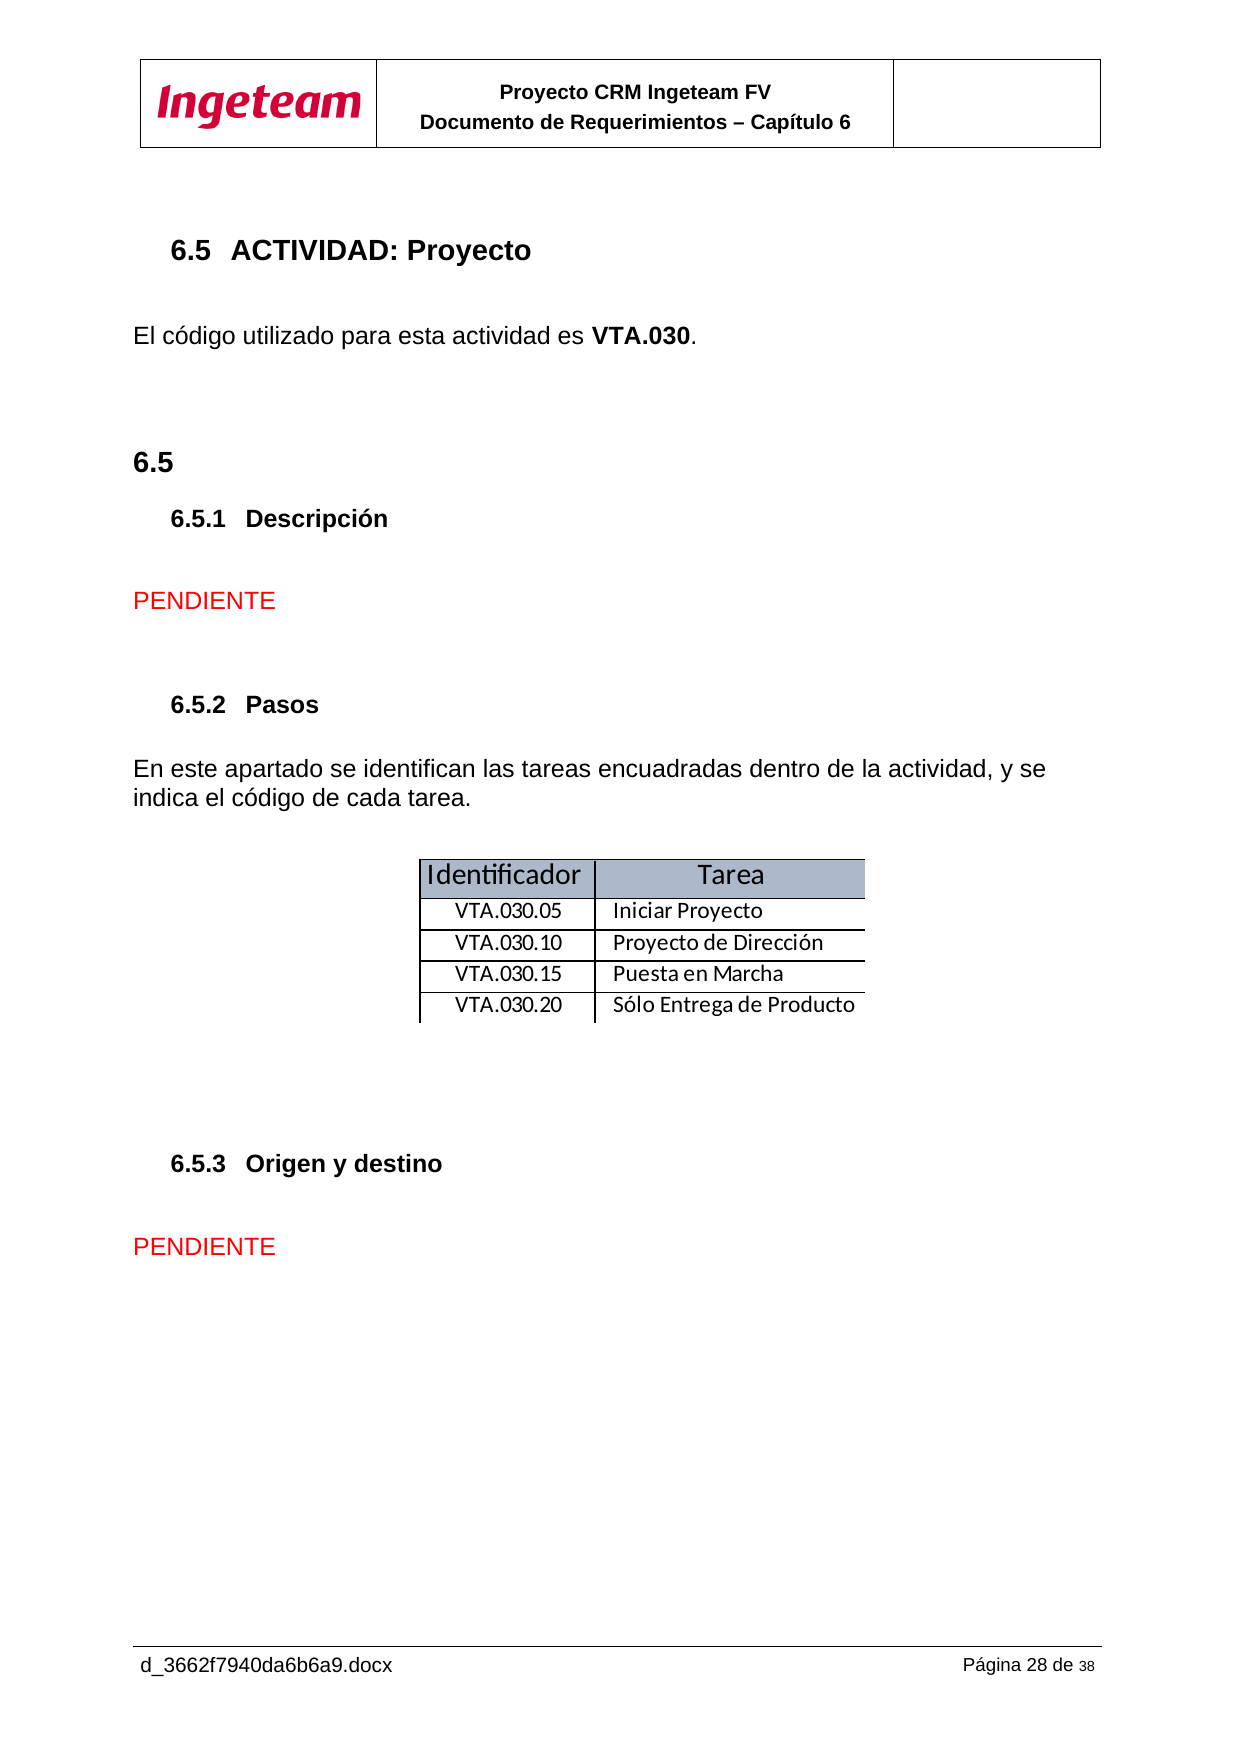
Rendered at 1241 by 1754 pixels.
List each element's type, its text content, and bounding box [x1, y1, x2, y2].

picture [157, 85, 361, 129]
subtitle Descripción [170, 503, 1092, 532]
text PENDIENTE [133, 586, 1092, 615]
text El código utilizado para esta actividad es VTA.030. [133, 321, 1092, 349]
text PENDIENTE [133, 1232, 1092, 1261]
subtitle Pasos [170, 690, 1092, 719]
subtitle Origen y destino [170, 1149, 1092, 1178]
subtitle ACTIVIDAD: Proyecto [170, 233, 1092, 267]
text En este apartado se identifican las tareas encuadradas dentro de la actividad, y se indica el código de cada tarea. [133, 754, 1092, 811]
